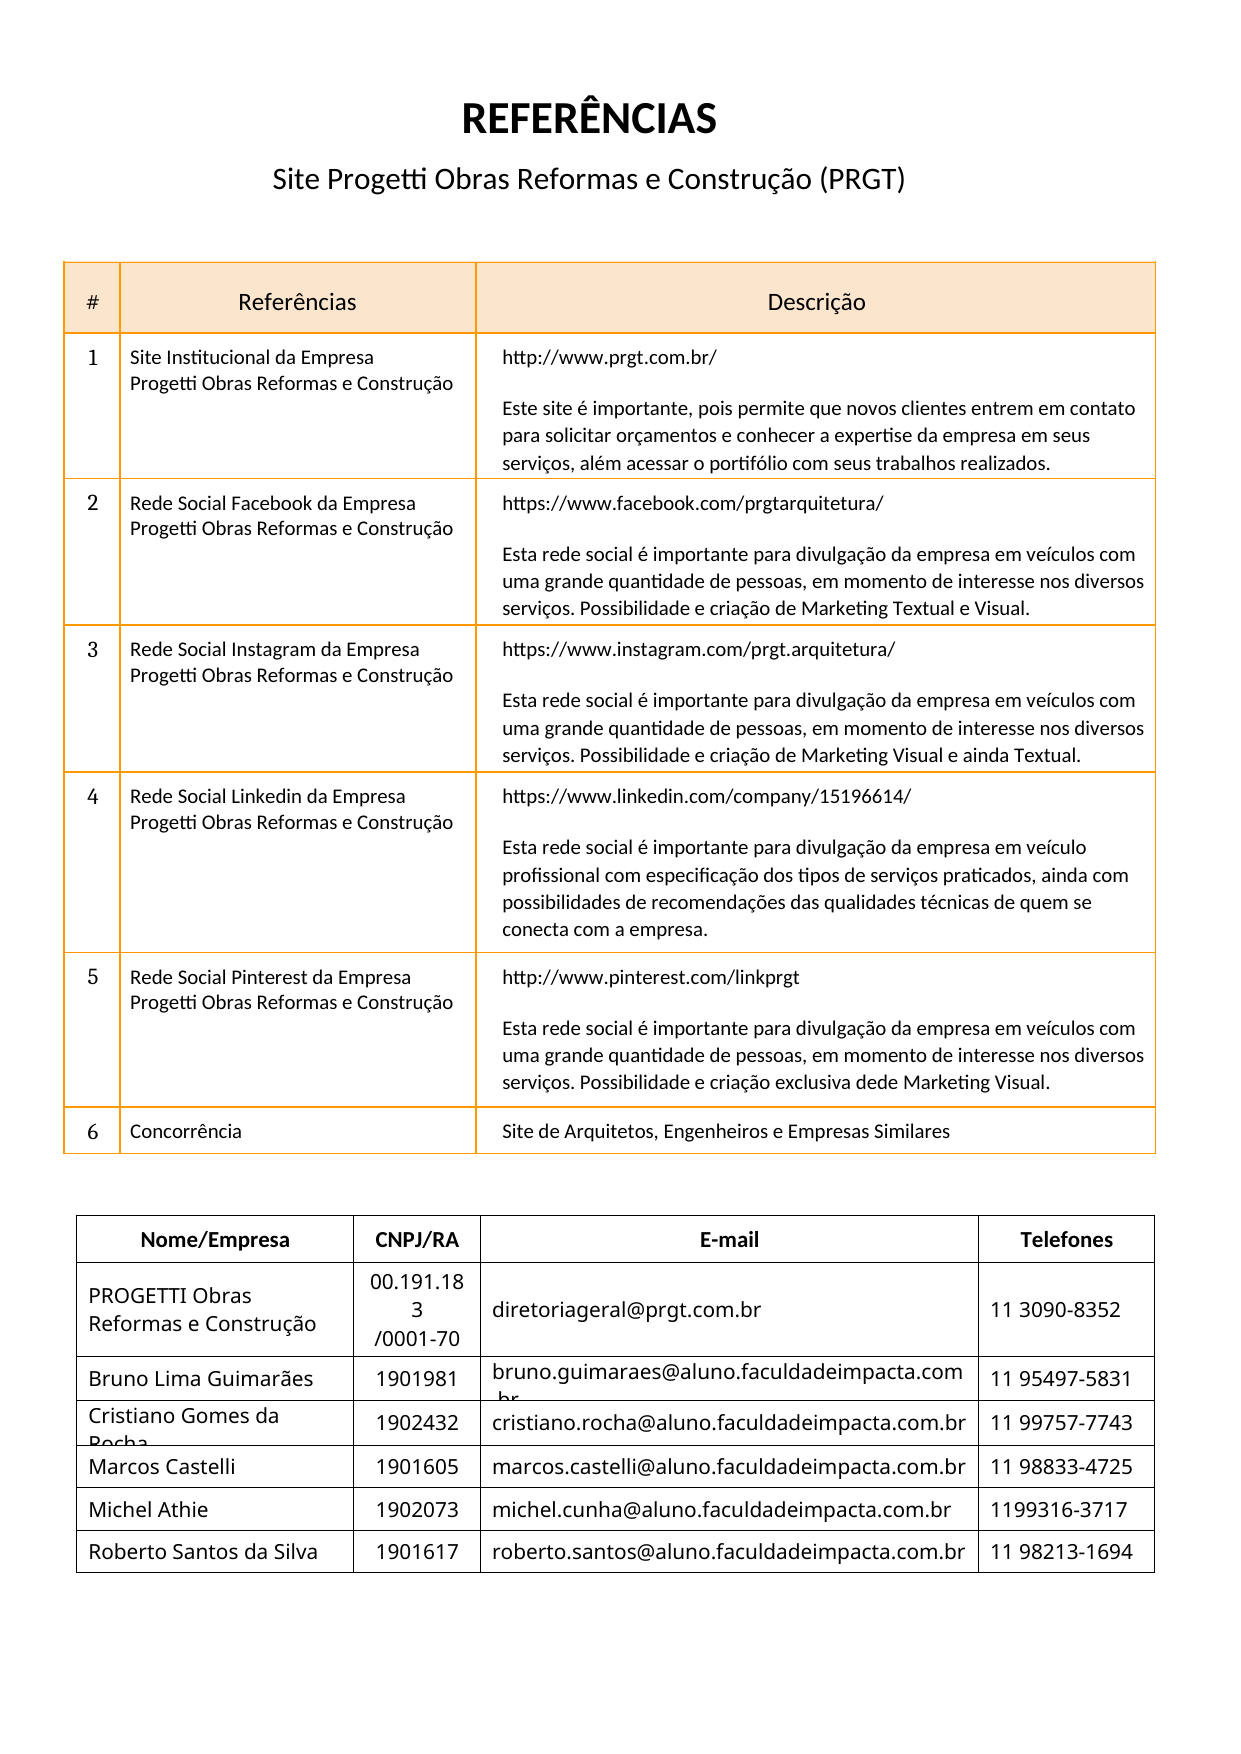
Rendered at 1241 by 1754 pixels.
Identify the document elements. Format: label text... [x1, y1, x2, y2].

table_cell 1902073 [354, 1488, 480, 1530]
table_header Telefones [979, 1216, 1154, 1262]
table_cell roberto.santos@aluno.faculdadeimpacta.com.br [481, 1531, 978, 1572]
table_cell http://www.pinterest.com/linkprgt Esta rede social é importante para divulgação da empresa em veículos com uma grande quantidade de pessoas, em momento de interesse nos diversos serviços. Possibilidade e criação exclusiva dede Marketing Visual. [477, 953, 1155, 1106]
table_cell 11 99757-7743 [979, 1401, 1154, 1445]
table_cell 1902432 [354, 1401, 480, 1445]
table_cell 6 [65, 1108, 119, 1152]
table_cell cristiano.rocha@aluno.faculdadeimpacta.com.br [481, 1401, 978, 1445]
table_cell Site de Arquitetos, Engenheiros e Empresas Similares [477, 1108, 1155, 1152]
table_cell marcos.castelli@aluno.faculdadeimpacta.com.br [481, 1446, 978, 1487]
table_cell https://www.facebook.com/prgtarquitetura/ Esta rede social é importante para divulgação da empresa em veículos com uma grande quantidade de pessoas, em momento de interesse nos diversos serviços. Possibilidade e criação de Marketing Textual e Visual. [477, 479, 1155, 624]
table_cell Rede Social Linkedin da Empresa Progetti Obras Reformas e Construção [121, 773, 475, 951]
table_cell bruno.guimaraes@aluno.faculdadeimpacta.com.br [481, 1357, 978, 1400]
table_cell diretoriageral@prgt.com.br [481, 1263, 978, 1356]
table_cell Michel Athie [77, 1488, 353, 1530]
table_header # [65, 263, 119, 332]
table_cell 11 3090-8352 [979, 1263, 1154, 1356]
table_cell Cristiano Gomes da Rocha [77, 1401, 353, 1445]
title REFERÊNCIAS [88, 88, 1090, 144]
table_cell https://www.instagram.com/prgt.arquitetura/ Esta rede social é importante para divulgação da empresa em veículos com uma grande quantidade de pessoas, em momento de interesse nos diversos serviços. Possibilidade e criação de Marketing Visual e ainda Textual. [477, 626, 1155, 771]
text Site Progetti Obras Reformas e Construção (PRGT) [88, 159, 1090, 197]
table_cell Rede Social Pinterest da Empresa Progetti Obras Reformas e Construção [121, 953, 475, 1106]
table_cell 00.191.183 /0001-70 [354, 1263, 480, 1356]
table_header E-mail [481, 1216, 978, 1262]
table_cell 1199316-3717 [979, 1488, 1154, 1530]
table_header CNPJ/RA [354, 1216, 480, 1262]
table_cell 11 98833-4725 [979, 1446, 1154, 1487]
table_cell michel.cunha@aluno.faculdadeimpacta.com.br [481, 1488, 978, 1530]
table_cell 11 95497-5831 [979, 1357, 1154, 1400]
table_header Descrição [477, 263, 1155, 332]
table_cell 1901605 [354, 1446, 480, 1487]
table_cell 1 [65, 334, 119, 477]
table_cell Rede Social Instagram da Empresa Progetti Obras Reformas e Construção [121, 626, 475, 771]
table_cell Rede Social Facebook da Empresa Progetti Obras Reformas e Construção [121, 479, 475, 624]
table_cell Marcos Castelli [77, 1446, 353, 1487]
table_cell 1901617 [354, 1531, 480, 1572]
table_cell 5 [65, 953, 119, 1106]
table_cell 3 [65, 626, 119, 771]
table_cell 1901981 [354, 1357, 480, 1400]
table_cell 11 98213-1694 [979, 1531, 1154, 1572]
table_header Referências [121, 263, 475, 332]
table_cell Bruno Lima Guimarães [77, 1357, 353, 1400]
table_cell Site Institucional da Empresa Progetti Obras Reformas e Construção [121, 334, 475, 477]
table_cell https://www.linkedin.com/company/15196614/ Esta rede social é importante para divulgação da empresa em veículo profissional com especificação dos tipos de serviços praticados, ainda com possibilidades de recomendações das qualidades técnicas de quem se conecta com a empresa. [477, 773, 1155, 951]
table_cell http://www.prgt.com.br/ Este site é importante, pois permite que novos clientes entrem em contato para solicitar orçamentos e conhecer a expertise da empresa em seus serviços, além acessar o portifólio com seus trabalhos realizados. [477, 334, 1155, 477]
table_cell 2 [65, 479, 119, 624]
table_cell Concorrência [121, 1108, 475, 1152]
table_cell Roberto Santos da Silva [77, 1531, 353, 1572]
table_cell PROGETTI Obras Reformas e Construção [77, 1263, 353, 1356]
table_header Nome/Empresa [77, 1216, 353, 1262]
table_cell 4 [65, 773, 119, 951]
